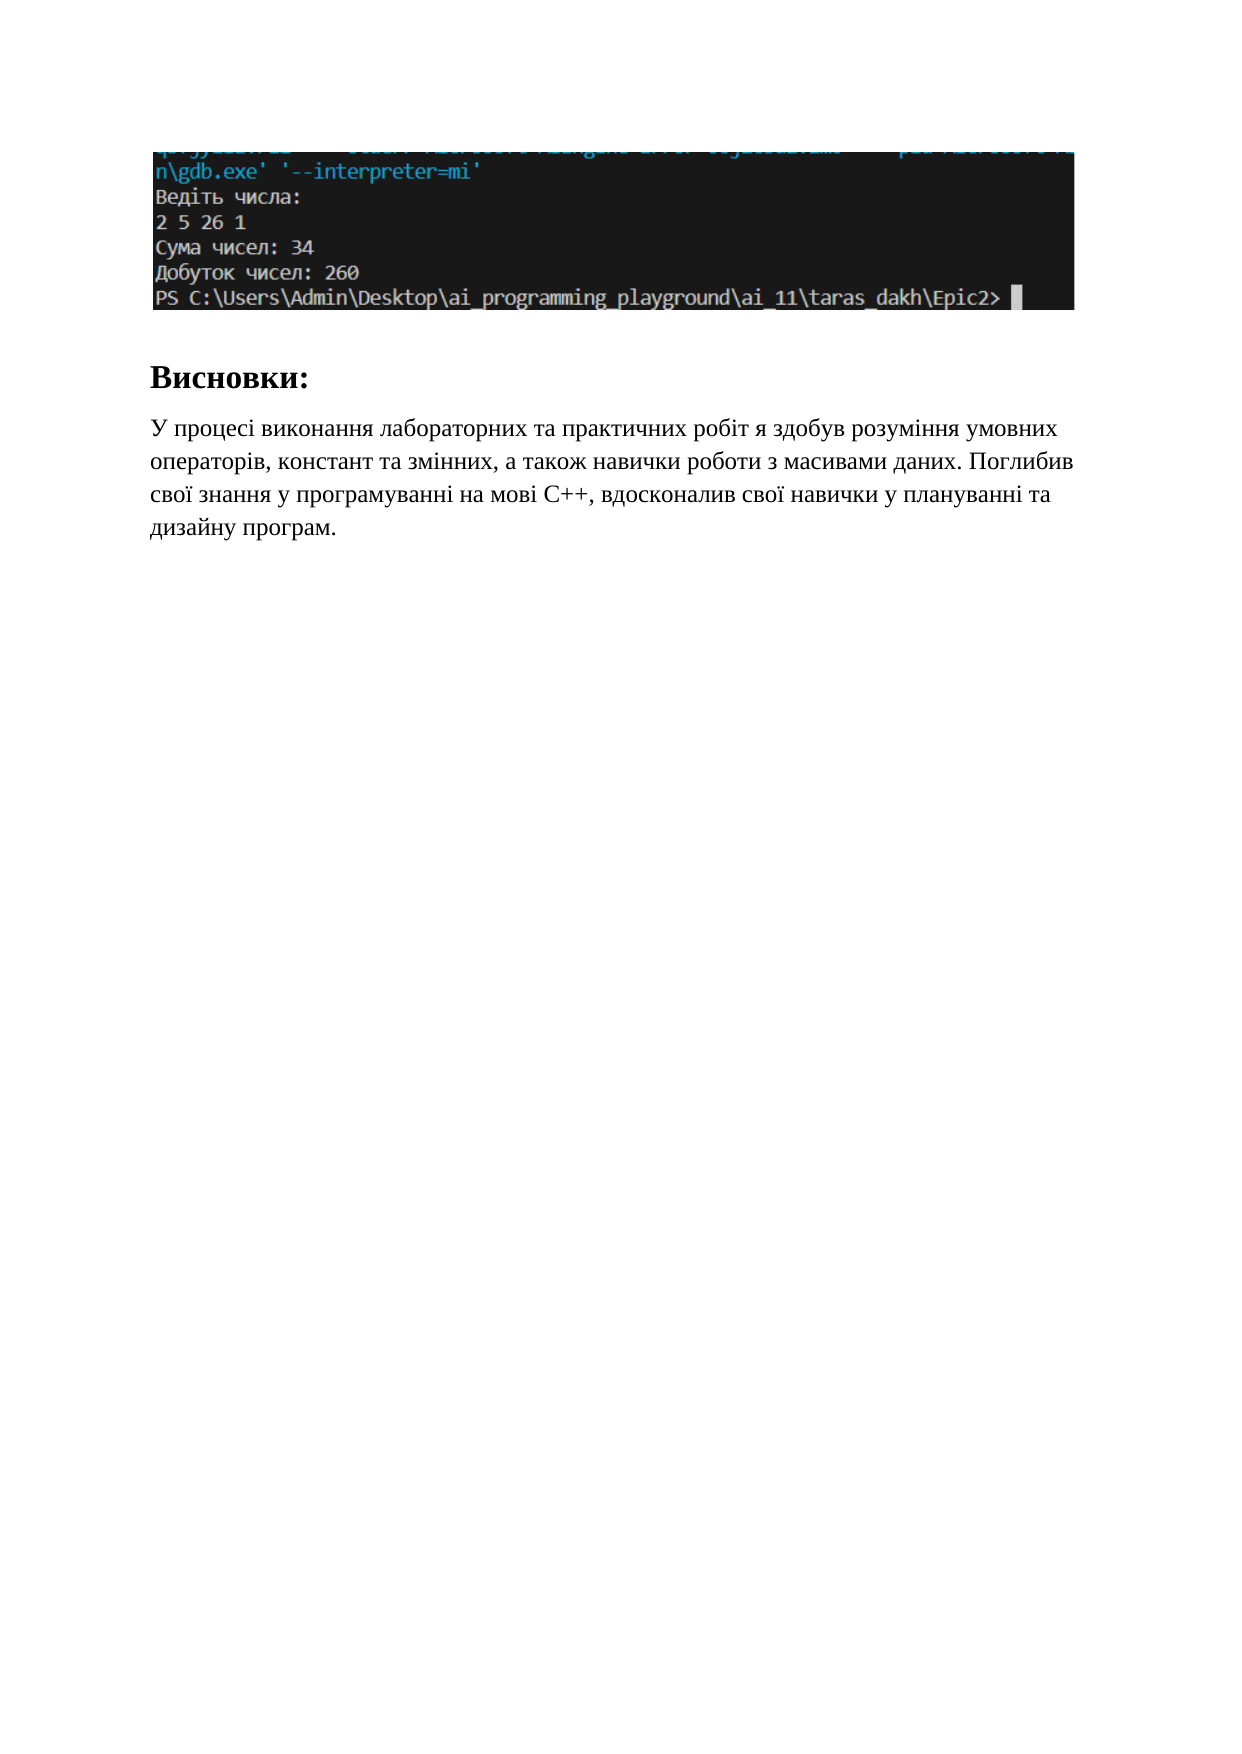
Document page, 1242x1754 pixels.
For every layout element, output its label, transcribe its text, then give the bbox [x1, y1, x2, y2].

text У процесі виконання лабораторних та практичних робіт я здобув розуміння умовних операторів, констант та змінних, а також навички роботи з масивами даних. Поглибив свої знання у програмуванні на мові С++, вдосконалив свої навички у плануванні та дизайну програм. [150, 413, 1088, 541]
subtitle Висновки: [150, 357, 1102, 395]
picture [153, 152, 1075, 310]
